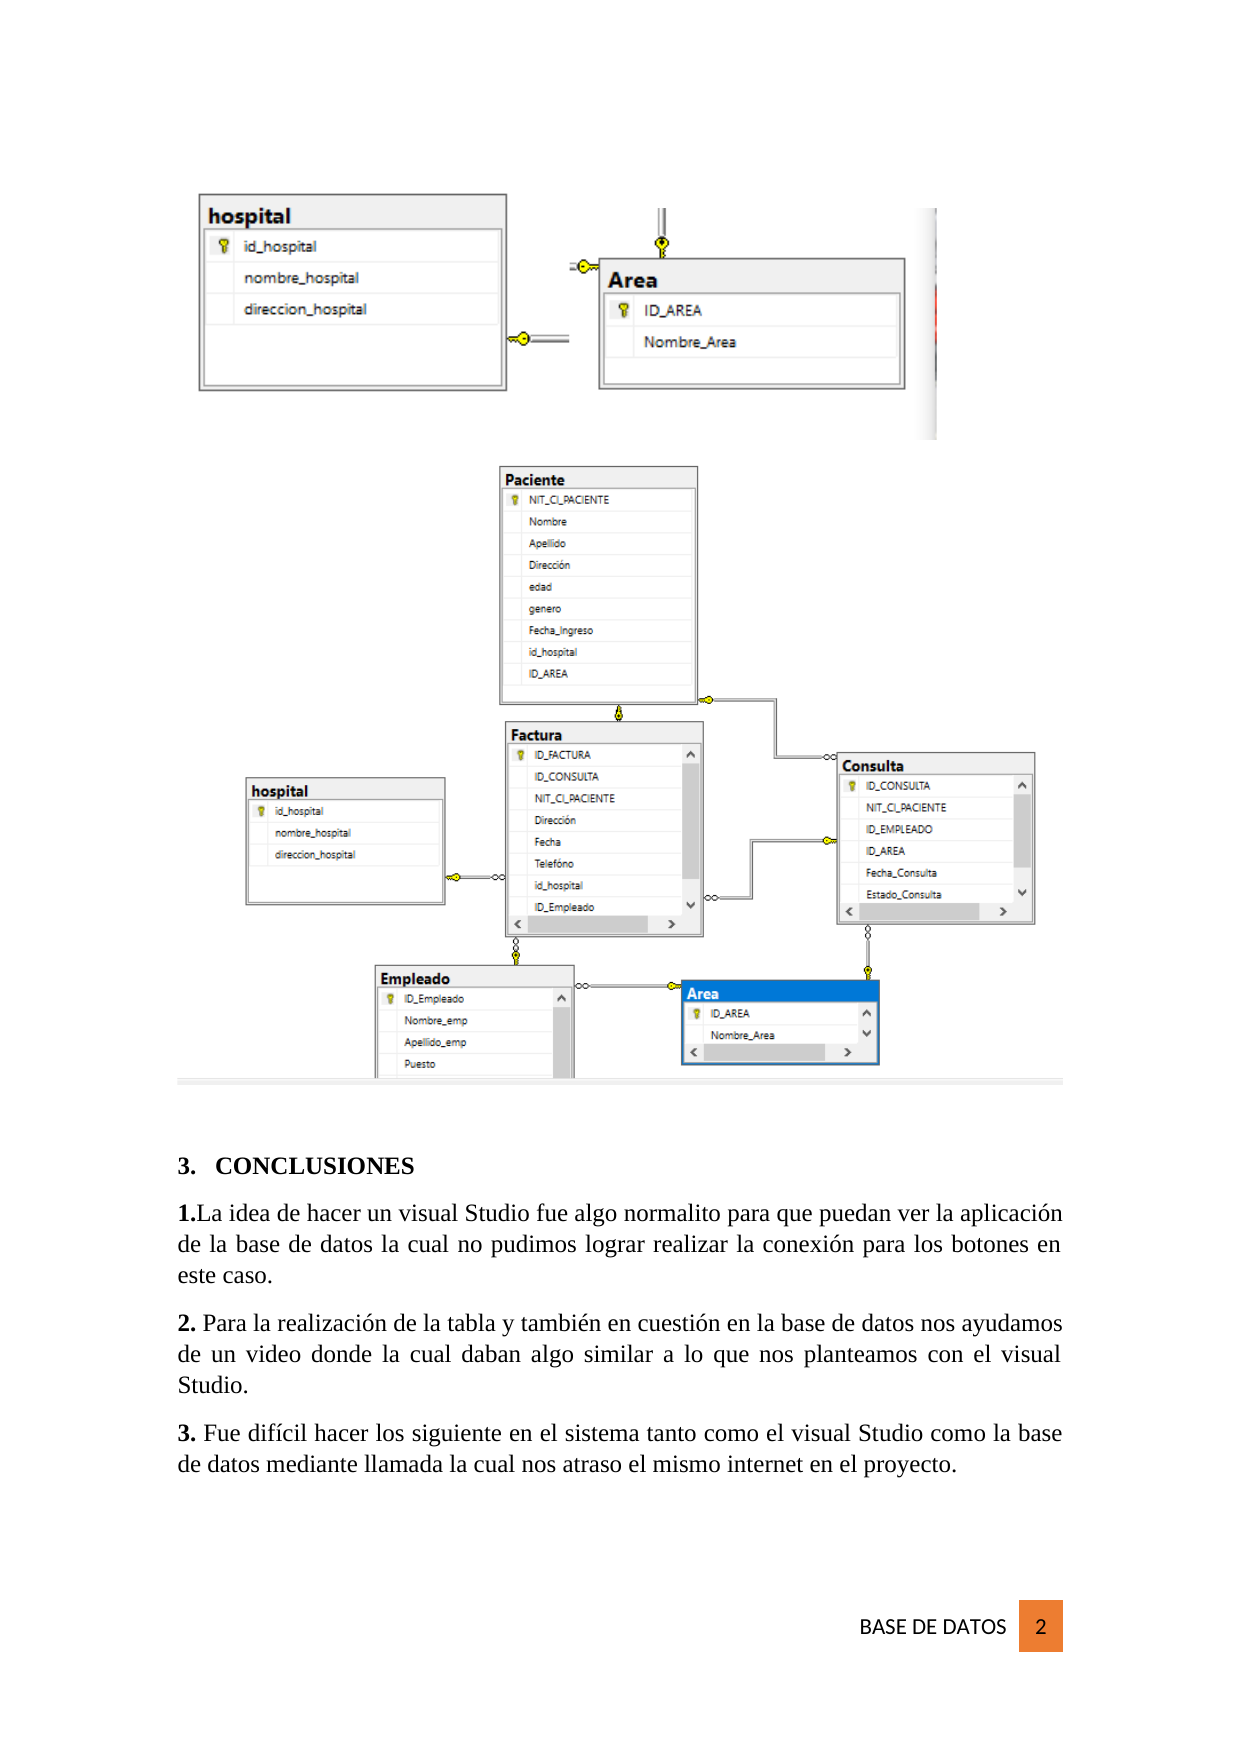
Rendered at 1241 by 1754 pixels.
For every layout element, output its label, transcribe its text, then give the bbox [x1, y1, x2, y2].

list CONCLUSIONES [177, 1151, 1063, 1179]
picture [177, 147, 937, 440]
picture [177, 458, 1063, 1085]
text 3. Fue difícil hacer los siguiente en el sistema tanto como el visual Studio como la base de datos mediante llamada la cual nos atraso el mismo internet en el proyecto. [177, 1418, 1063, 1478]
text 1.La idea de hacer un visual Studio fue algo normalito para que puedan ver la aplicación de la base de datos la cual no pudimos lograr realizar la conexión para los botones en este caso. [177, 1198, 1063, 1289]
text 2. Para la realización de la tabla y también en cuestión en la base de datos nos ayudamos de un video donde la cual daban algo similar a lo que nos planteamos con el visual Studio. [177, 1308, 1063, 1399]
